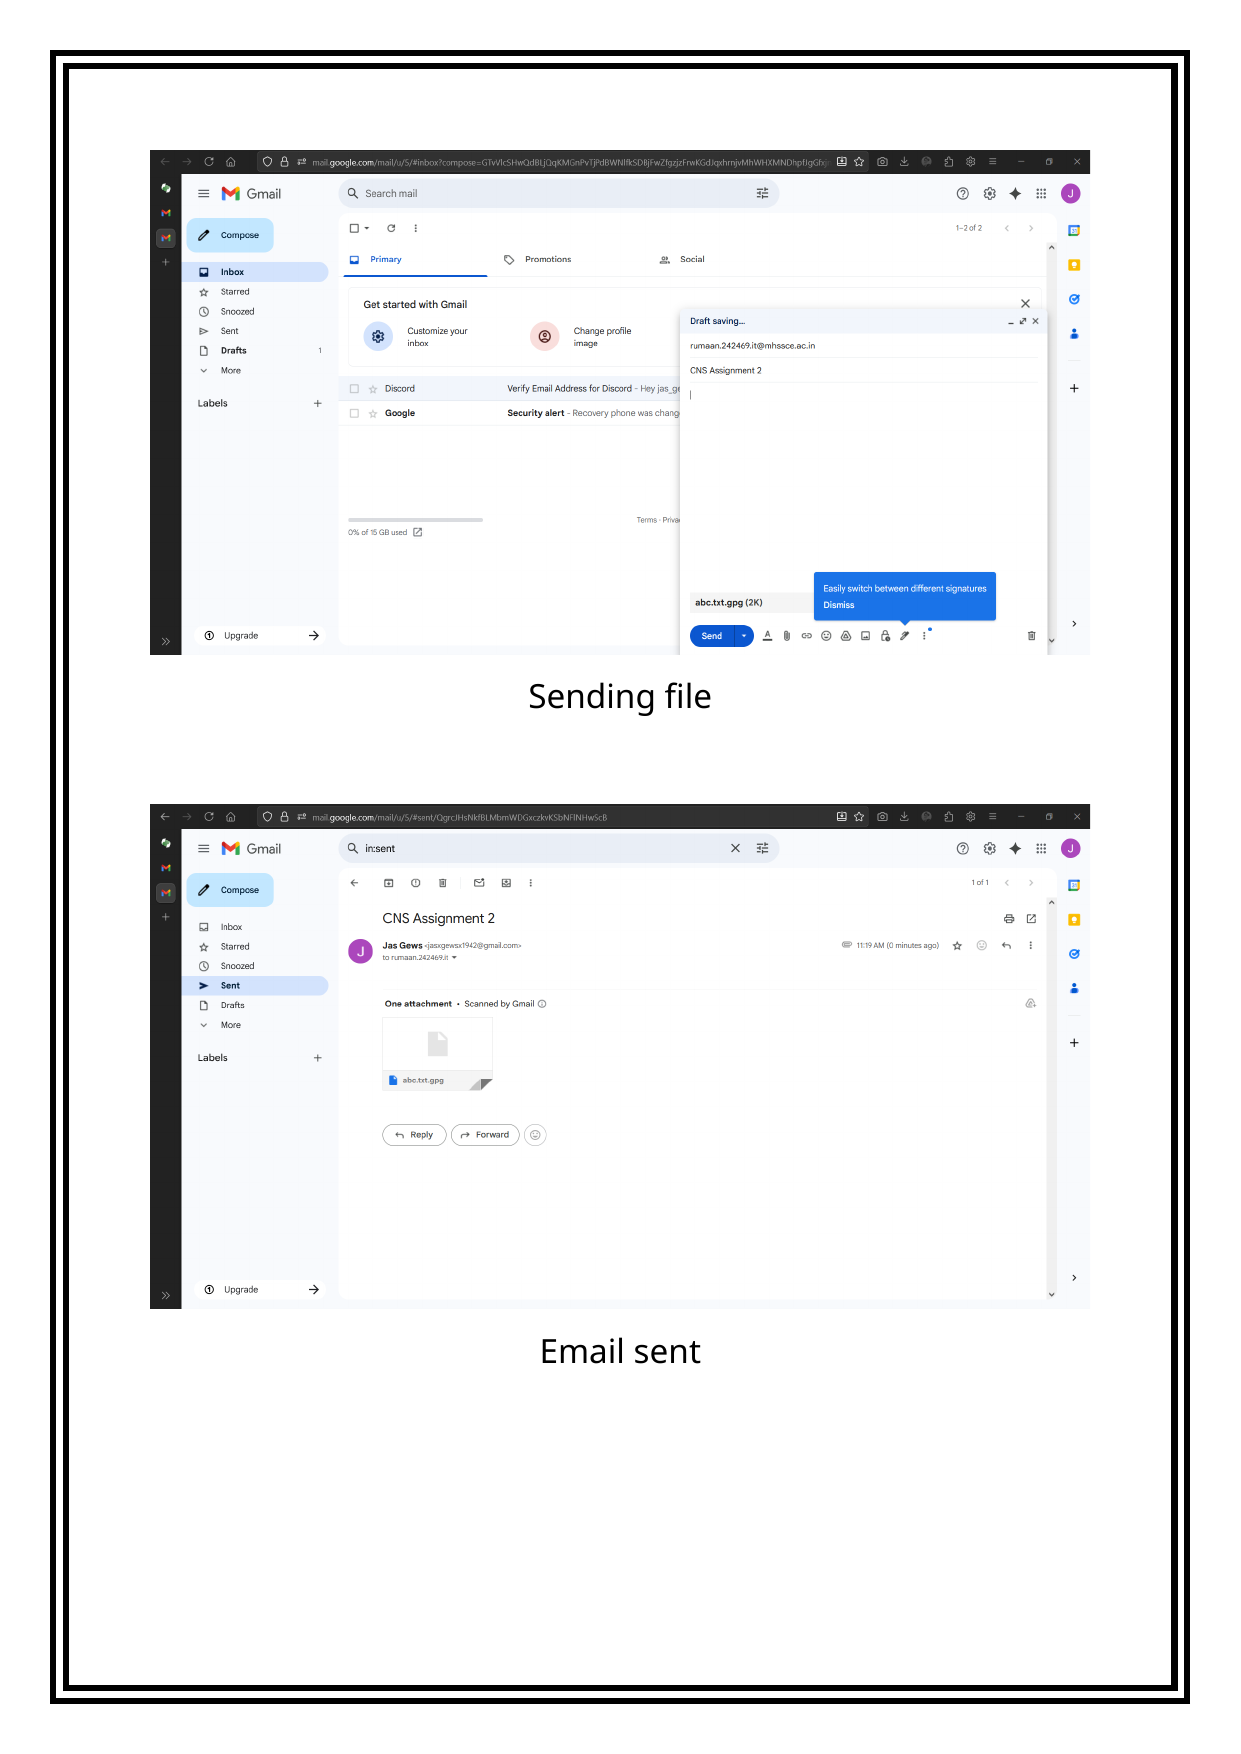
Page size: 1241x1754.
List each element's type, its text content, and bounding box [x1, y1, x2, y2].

text Email sent [150, 1328, 1090, 1373]
picture [150, 804, 1091, 1309]
text Sending file [150, 673, 1090, 719]
picture [150, 150, 1091, 655]
